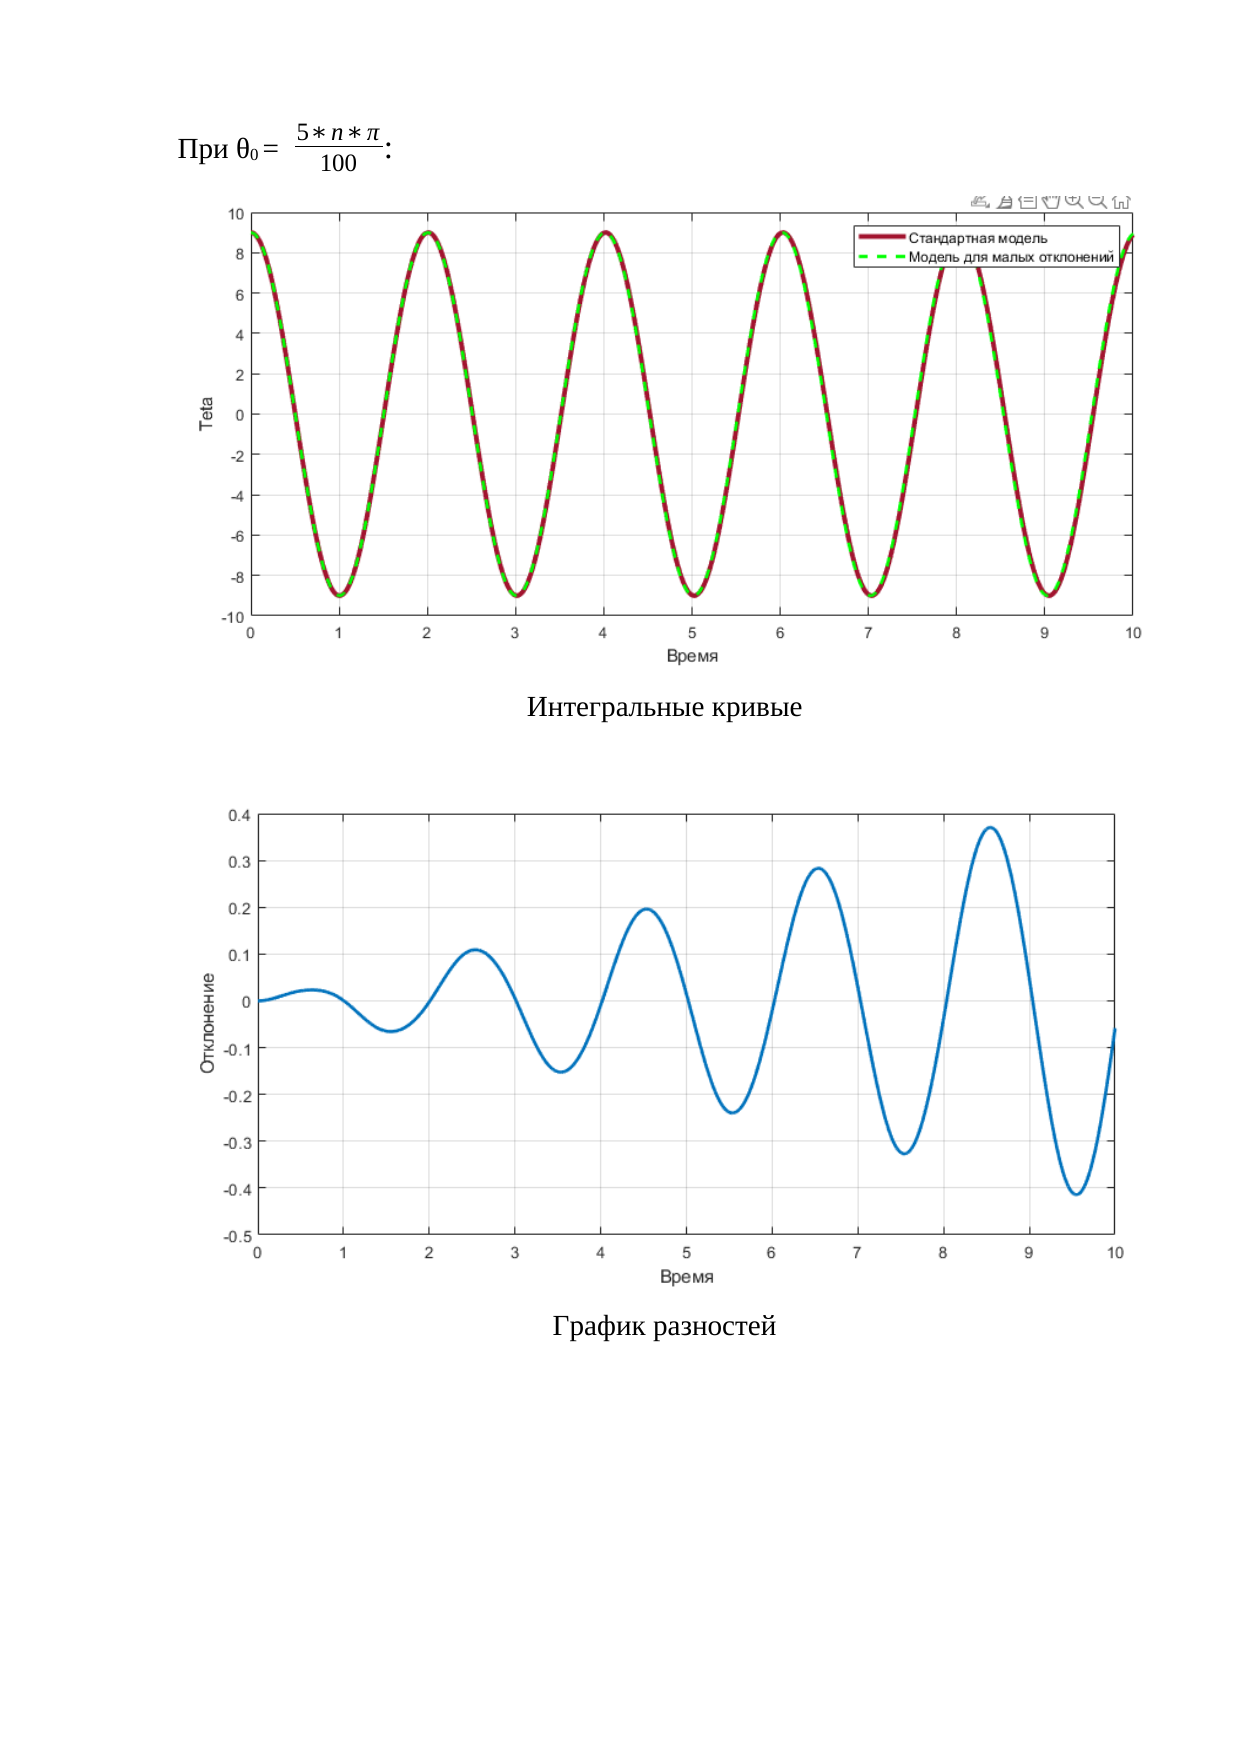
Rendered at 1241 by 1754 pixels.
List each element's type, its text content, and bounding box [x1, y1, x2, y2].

text График разностей [177, 1308, 1152, 1342]
picture [177, 196, 1152, 670]
text Интегральные кривые [177, 689, 1152, 723]
text При θ0 = : [177, 118, 1152, 177]
picture [177, 800, 1152, 1289]
